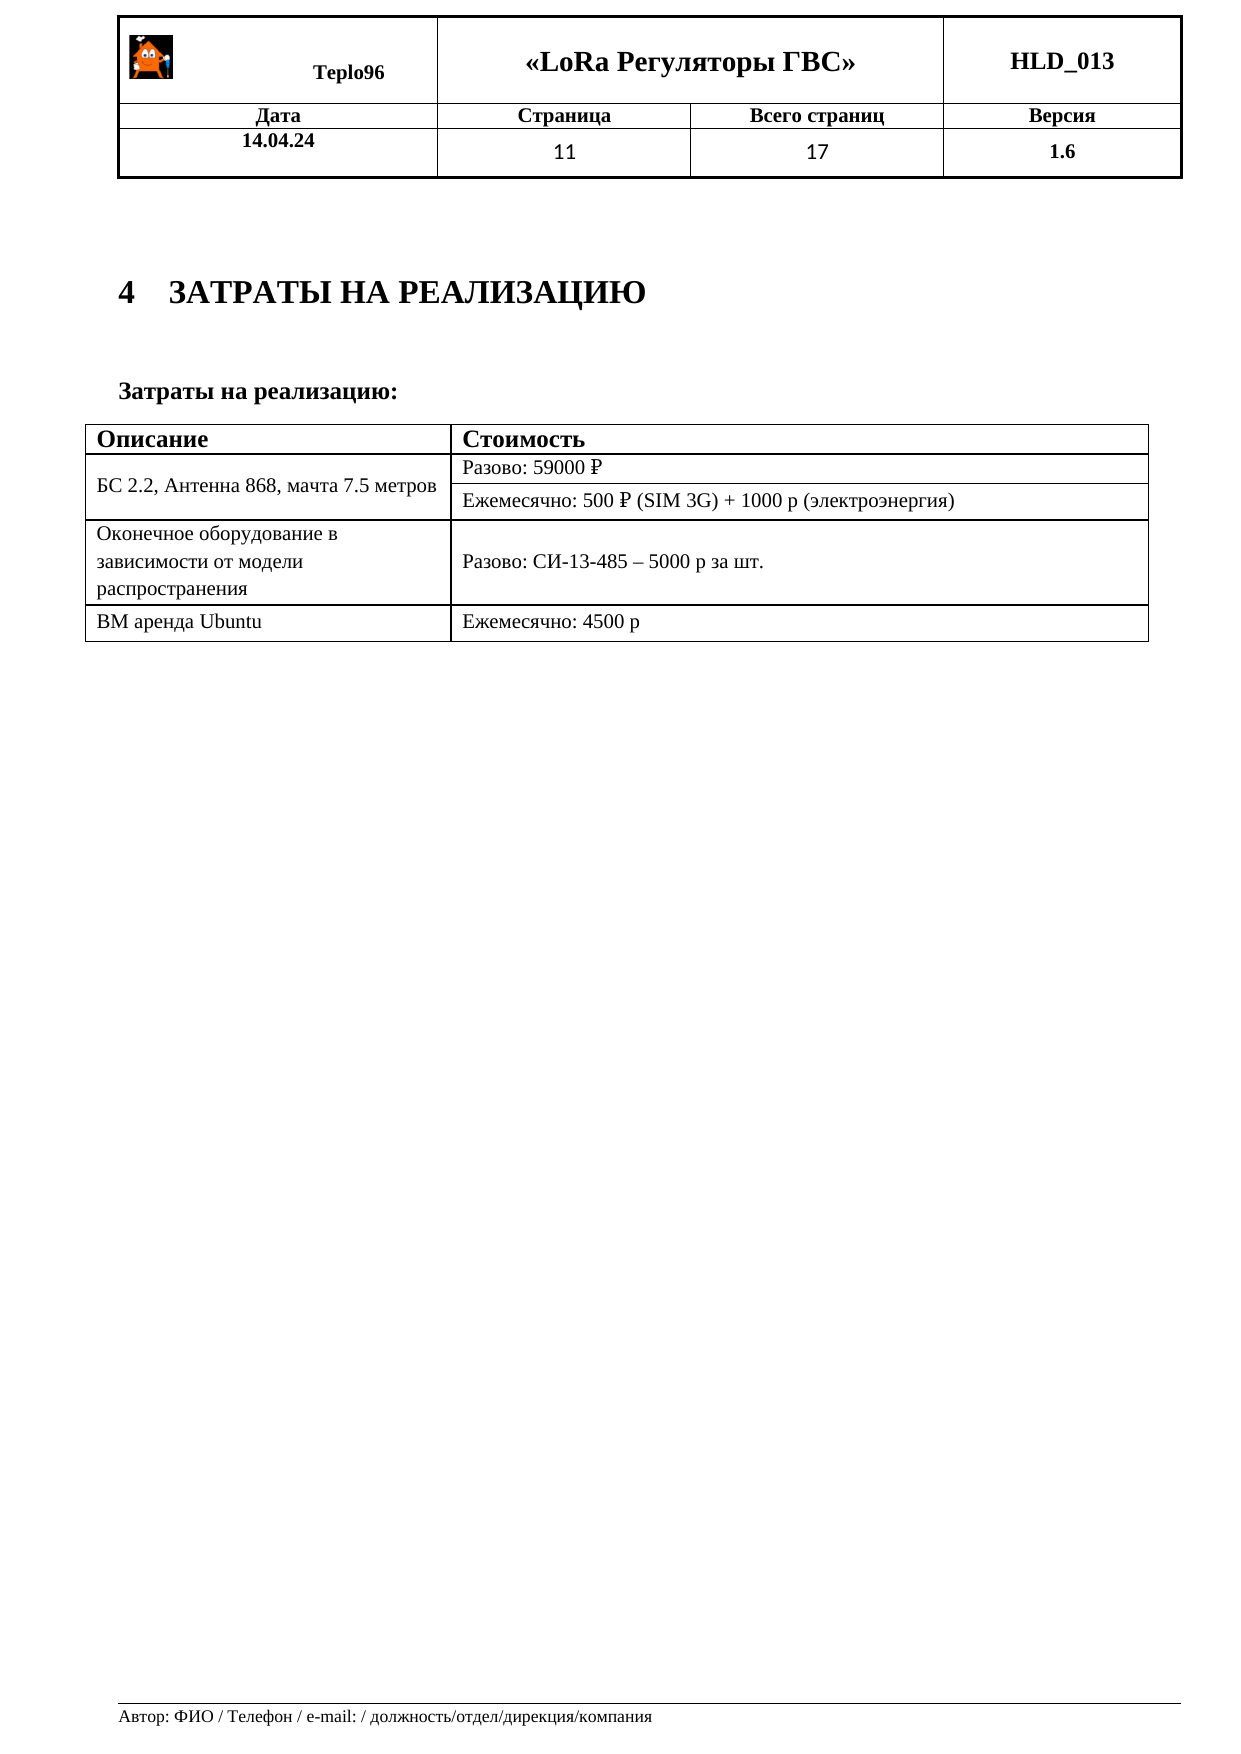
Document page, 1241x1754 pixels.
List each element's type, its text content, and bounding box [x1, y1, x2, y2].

table_cell ВМ аренда Ubuntu [86, 606, 450, 641]
text Затраты на реализацию: [118, 376, 1181, 405]
table_cell БС 2.2, Антенна 868, мачта 7.5 метров [86, 455, 450, 519]
picture [129, 35, 174, 80]
table_header Описание [86, 425, 450, 453]
list ЗАТРАТЫ НА РЕАЛИЗАЦИЮ [118, 273, 1181, 311]
table_cell Оконечное оборудование в зависимости от модели распространения [86, 521, 450, 604]
table_header Стоимость [452, 425, 1148, 453]
table_cell Ежемесячно: 4500 р [452, 606, 1148, 641]
table_cell Ежемесячно: 500 ₽ (SIM 3G) + 1000 р (электроэнергия) [452, 484, 1148, 519]
table_cell Разово: СИ-13-485 – 5000 р за шт. [452, 521, 1148, 604]
table_cell Разово: 59000 ₽ [452, 455, 1148, 483]
